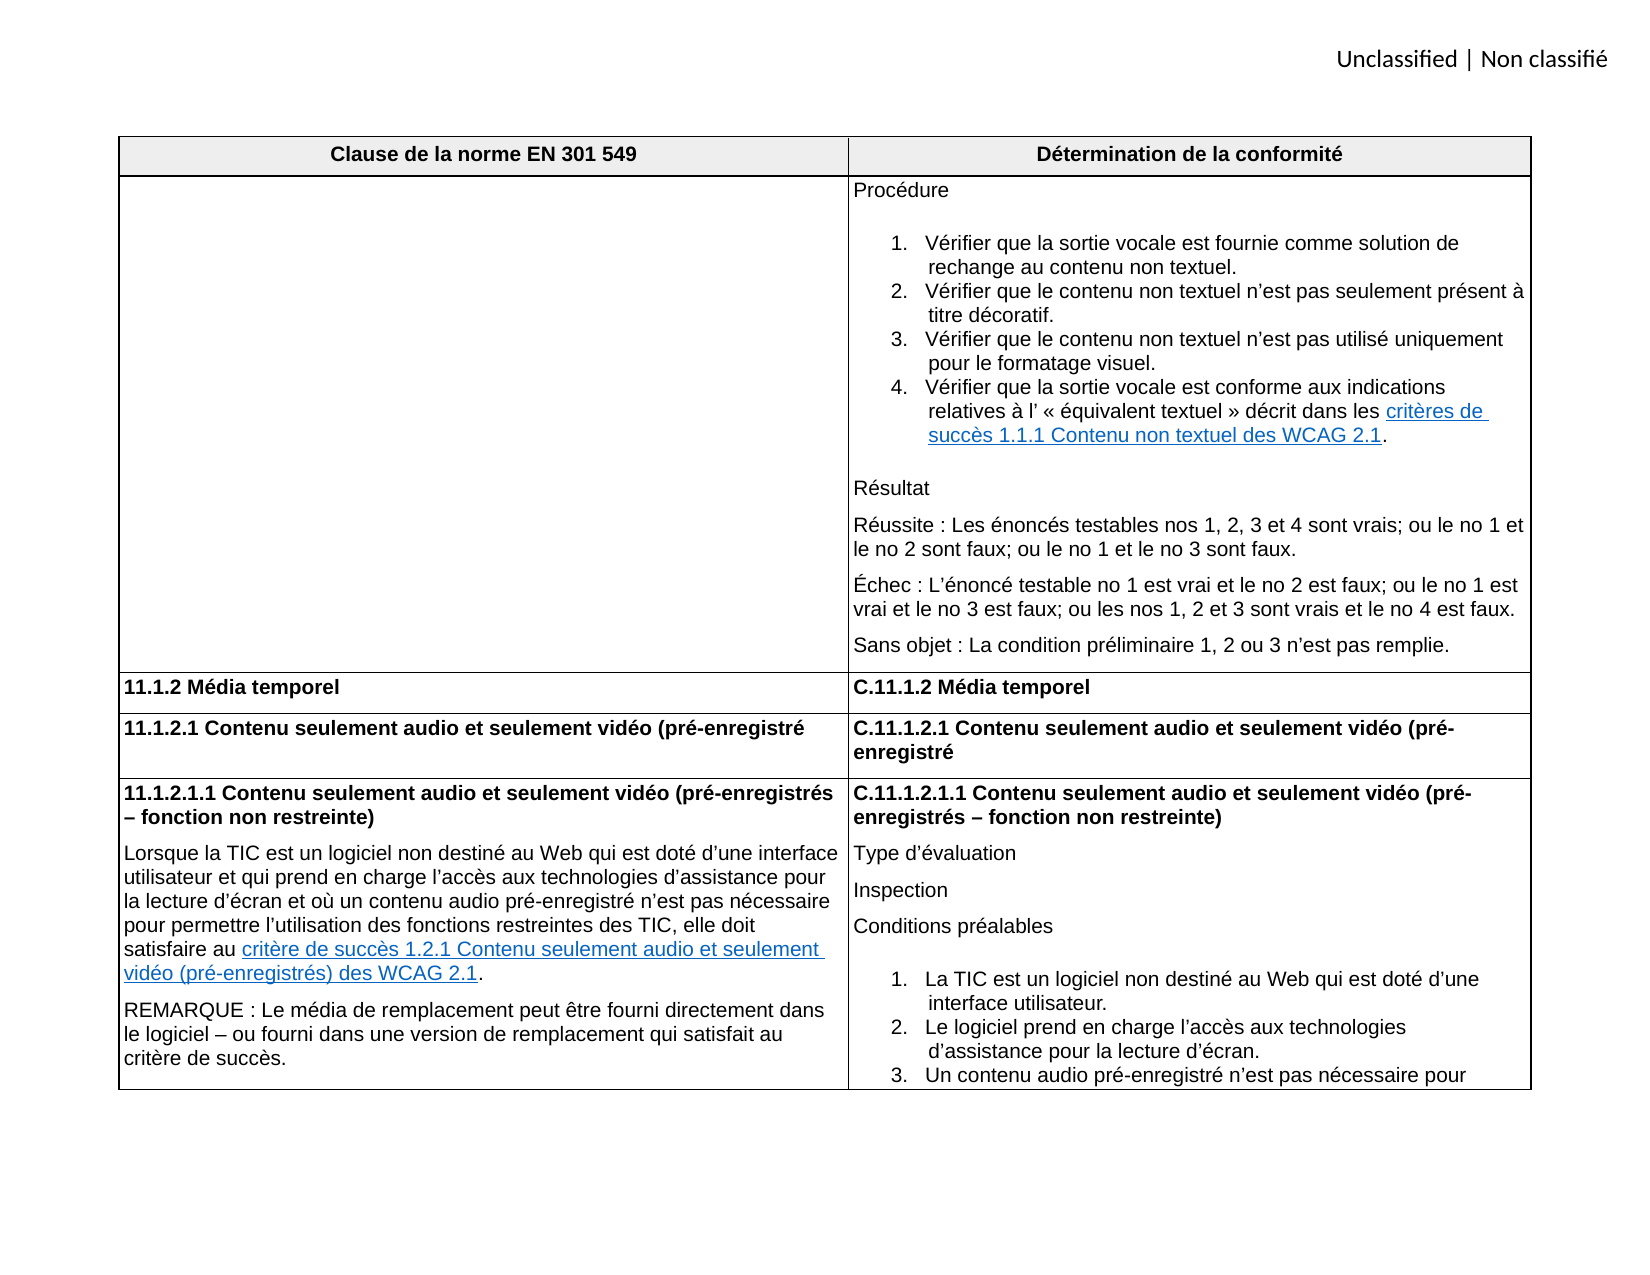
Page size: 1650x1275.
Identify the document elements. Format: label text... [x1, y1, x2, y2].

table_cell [120, 779, 848, 1088]
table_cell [120, 177, 848, 671]
table_header Clause de la norme EN 301 549 [120, 137, 848, 175]
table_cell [849, 177, 1530, 671]
table_cell 11.1.2 Média temporel [120, 673, 848, 712]
table_header Détermination de la conformité [849, 137, 1530, 175]
table_cell C.11.1.2.1 Contenu seulement audio et seulement vidéo (pré-enregistré [849, 714, 1530, 778]
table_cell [849, 779, 1530, 1088]
table_cell 11.1.2.1 Contenu seulement audio et seulement vidéo (pré-enregistré [120, 714, 848, 778]
table_cell C.11.1.2 Média temporel [849, 673, 1530, 712]
